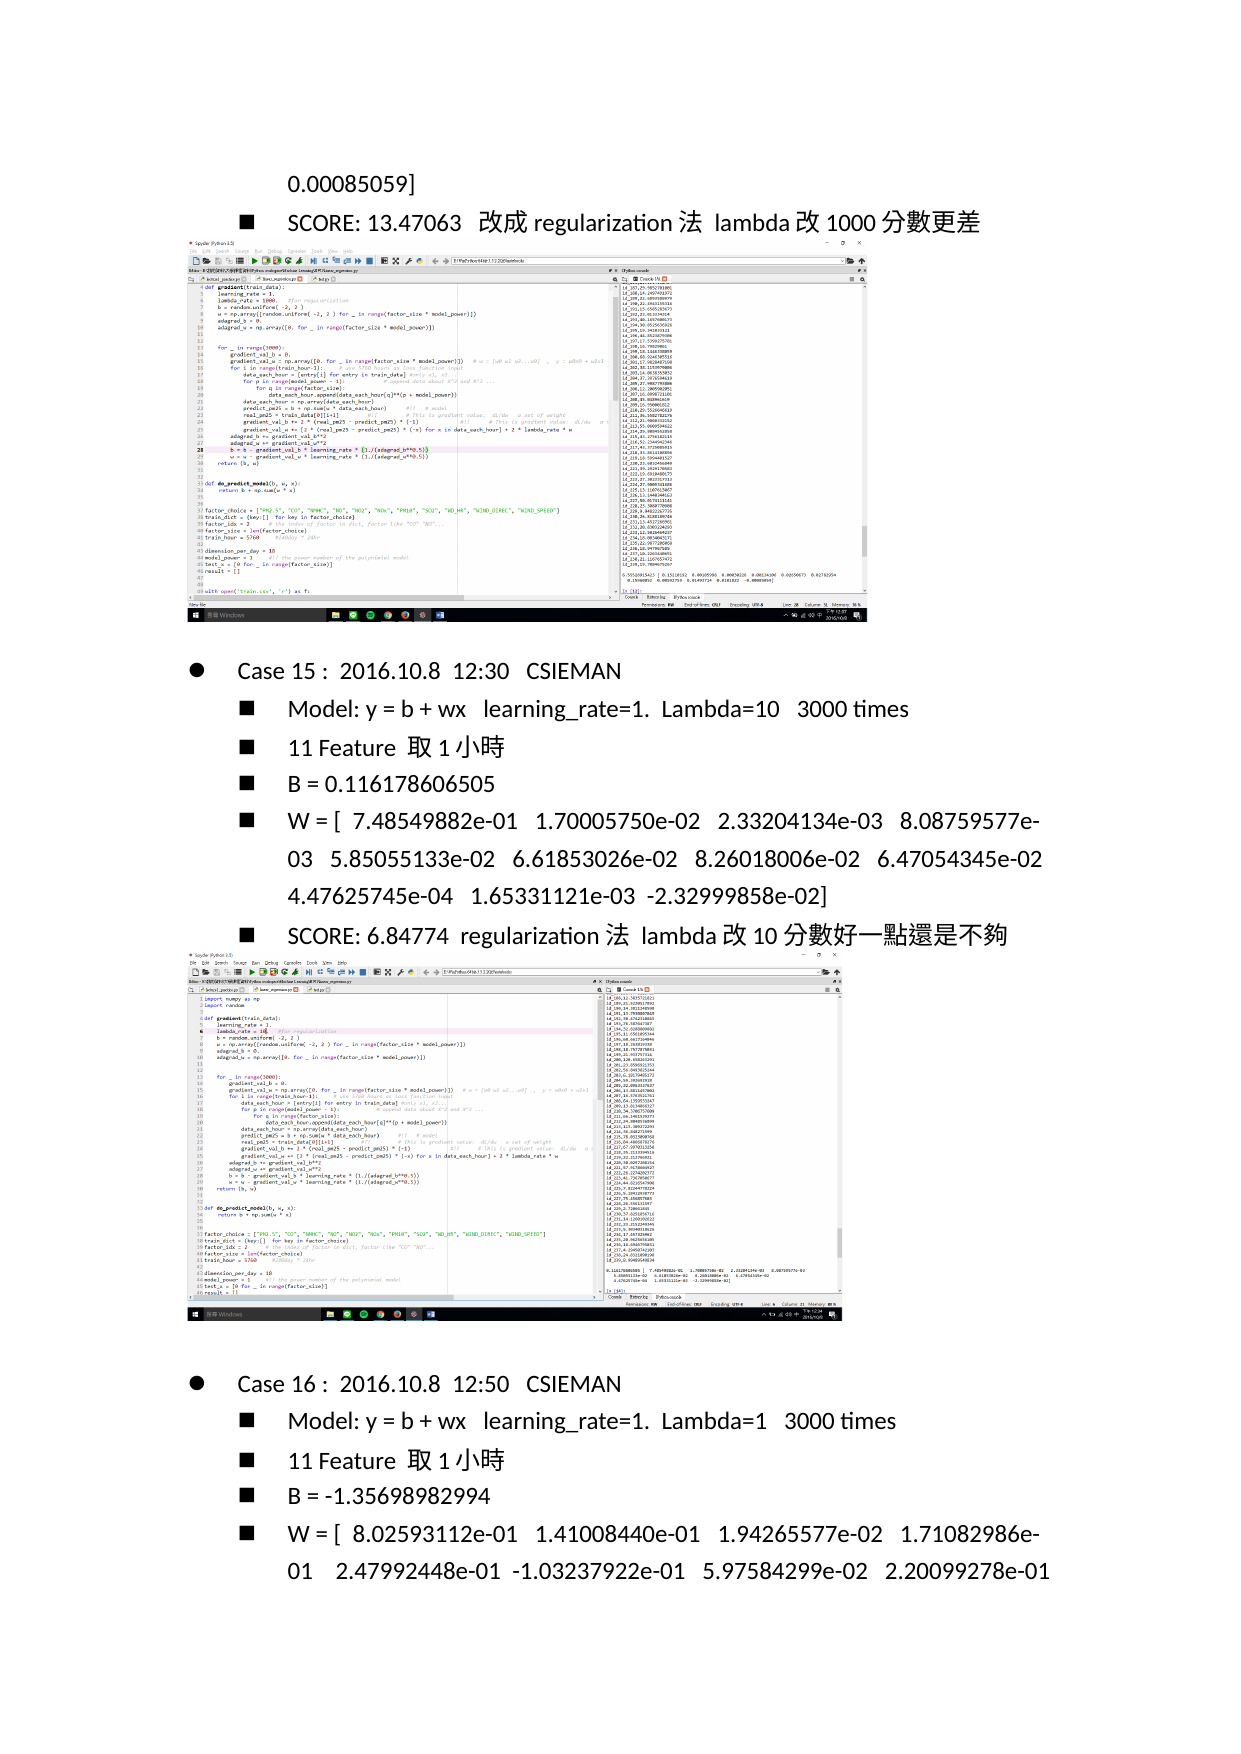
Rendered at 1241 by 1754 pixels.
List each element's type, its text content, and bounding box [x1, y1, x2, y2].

list Model: y = b + wx learning_rate=1. Lambda=10 3000 times [237, 689, 1053, 727]
list W = [ 7.48549882e-01 1.70005750e-02 2.33204134e-03 8.08759577e-03 5.85055133e-02 6.61853026e-02 8.26018006e-02 6.47054345e-02 4.47625745e-04 1.65331121e-03 -2.32999858e-02] [237, 802, 1053, 914]
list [237, 1514, 1053, 1589]
picture [187, 952, 843, 1321]
list Case 15 : 2016.10.8 12:30 CSIEMAN [187, 652, 1053, 689]
list Model: y = b + wx learning_rate=1. Lambda=1 3000 times [237, 1402, 1053, 1439]
list B = -1.35698982994 [237, 1477, 1053, 1514]
list SCORE: 13.47063 改成regularization法 lambda改1000 分數更差 [237, 202, 1053, 239]
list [237, 164, 1053, 202]
list 11 Feature 取1小時 [237, 1439, 1053, 1477]
picture [187, 239, 868, 622]
list Case 16 : 2016.10.8 12:50 CSIEMAN [187, 1364, 1053, 1402]
list 11 Feature 取1小時 [237, 727, 1053, 764]
list B = 0.116178606505 [237, 764, 1053, 802]
list SCORE: 6.84774 regularization法 lambda改10 分數好一點還是不夠 [237, 914, 1053, 952]
